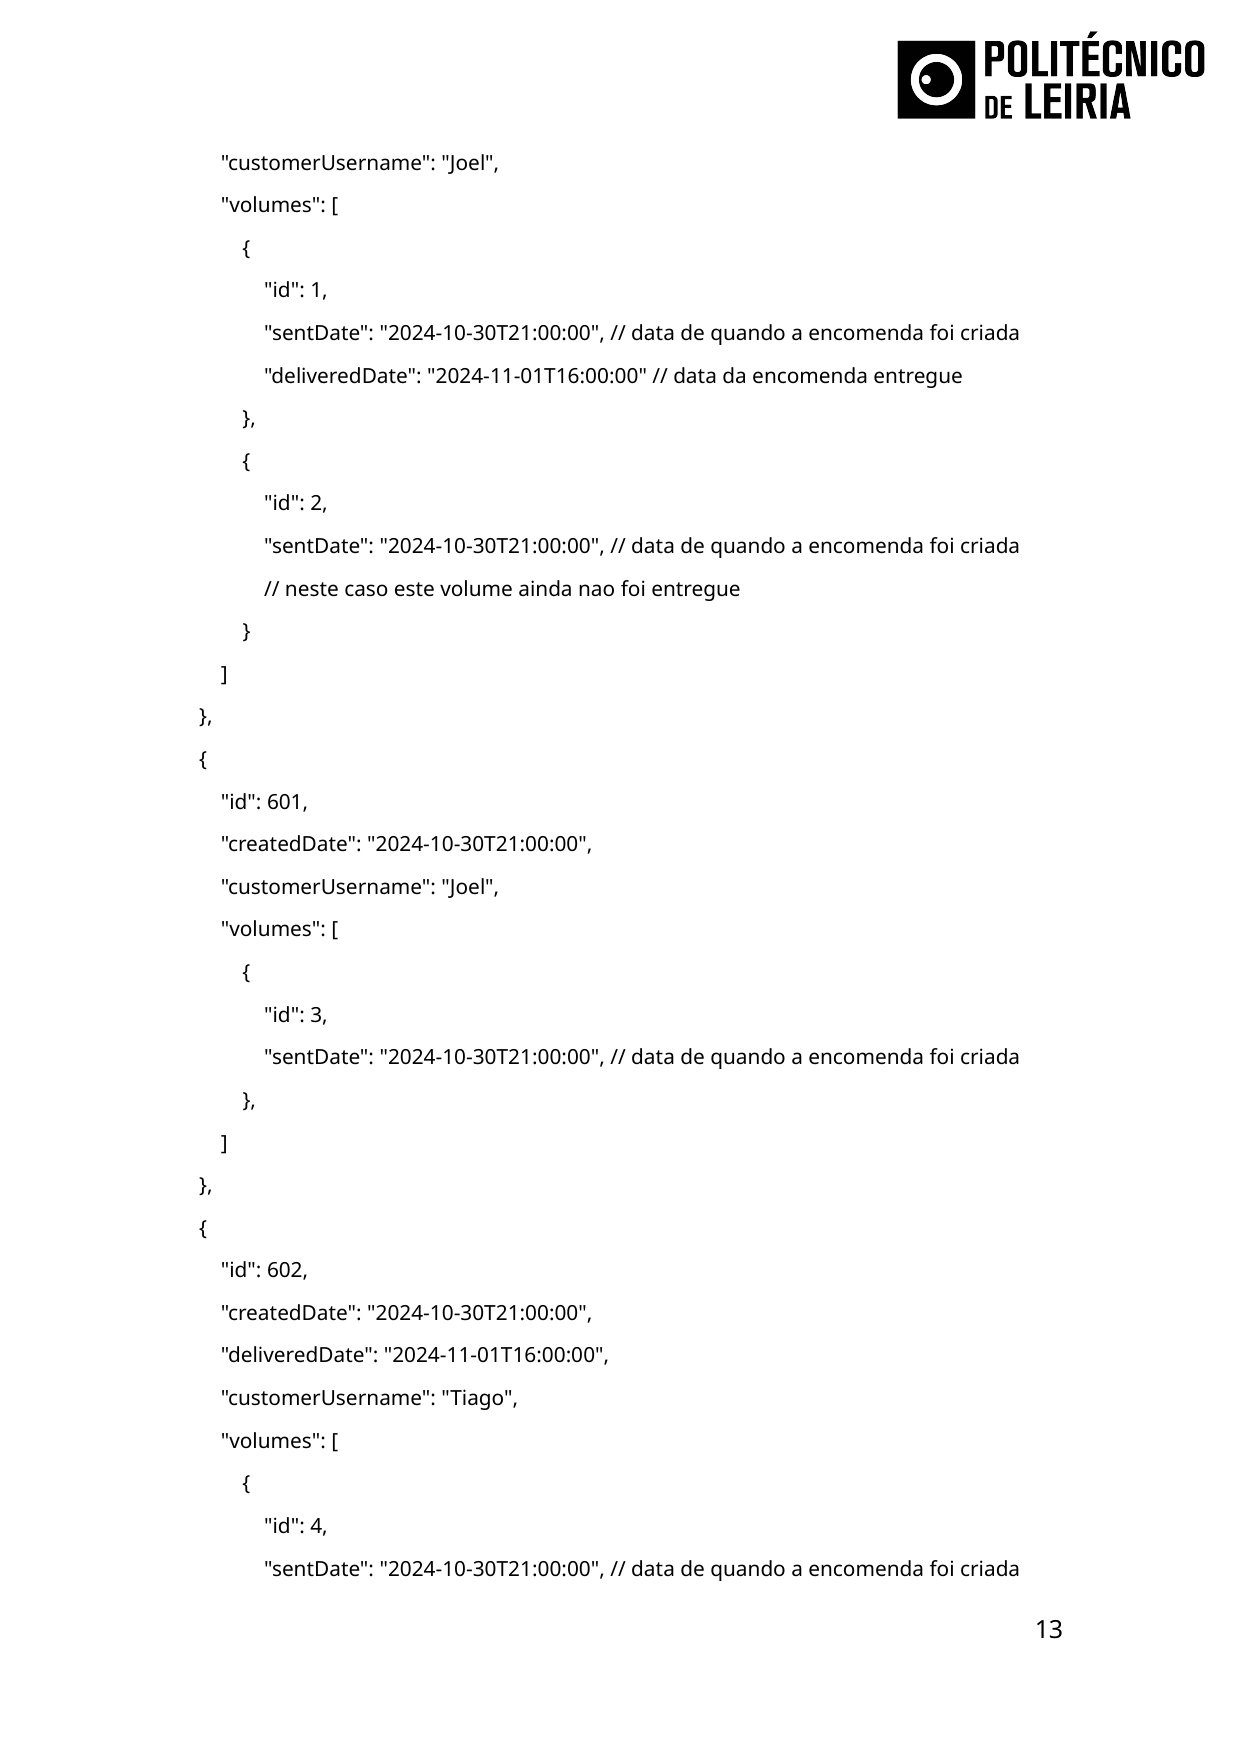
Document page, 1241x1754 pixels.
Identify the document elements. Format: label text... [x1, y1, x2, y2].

text "id": 1, [177, 276, 1063, 304]
text ] [177, 1128, 1063, 1156]
text "customerUsername": "Tiago", [177, 1383, 1063, 1412]
text }, [177, 1170, 1063, 1199]
text "sentDate": "2024-10-30T21:00:00", // data de quando a encomenda foi criada [177, 1554, 1063, 1582]
text }, [177, 403, 1063, 432]
text "deliveredDate": "2024-11-01T16:00:00", [177, 1341, 1063, 1369]
text // neste caso este volume ainda nao foi entregue [177, 574, 1063, 602]
text "sentDate": "2024-10-30T21:00:00", // data de quando a encomenda foi criada [177, 1042, 1063, 1071]
text } [177, 616, 1063, 645]
picture [889, 22, 1215, 126]
text "deliveredDate": "2024-11-01T16:00:00" // data da encomenda entregue [177, 361, 1063, 389]
text }, [177, 1085, 1063, 1113]
text "customerUsername": "Joel", [177, 148, 1063, 176]
text "id": 602, [177, 1255, 1063, 1284]
text "customerUsername": "Joel", [177, 872, 1063, 900]
text "volumes": [ [177, 190, 1063, 219]
text "id": 3, [177, 1000, 1063, 1028]
text "id": 4, [177, 1511, 1063, 1539]
text "volumes": [ [177, 1426, 1063, 1454]
text { [177, 1468, 1063, 1497]
text "id": 2, [177, 488, 1063, 517]
text "id": 601, [177, 787, 1063, 815]
text "createdDate": "2024-10-30T21:00:00", [177, 829, 1063, 858]
text "createdDate": "2024-10-30T21:00:00", [177, 1298, 1063, 1326]
text ] [177, 659, 1063, 687]
text { [177, 1213, 1063, 1241]
text { [177, 744, 1063, 773]
text "sentDate": "2024-10-30T21:00:00", // data de quando a encomenda foi criada [177, 531, 1063, 559]
text { [177, 446, 1063, 474]
text "volumes": [ [177, 914, 1063, 943]
text }, [177, 702, 1063, 730]
text { [177, 957, 1063, 986]
text { [177, 233, 1063, 261]
text "sentDate": "2024-10-30T21:00:00", // data de quando a encomenda foi criada [177, 318, 1063, 347]
